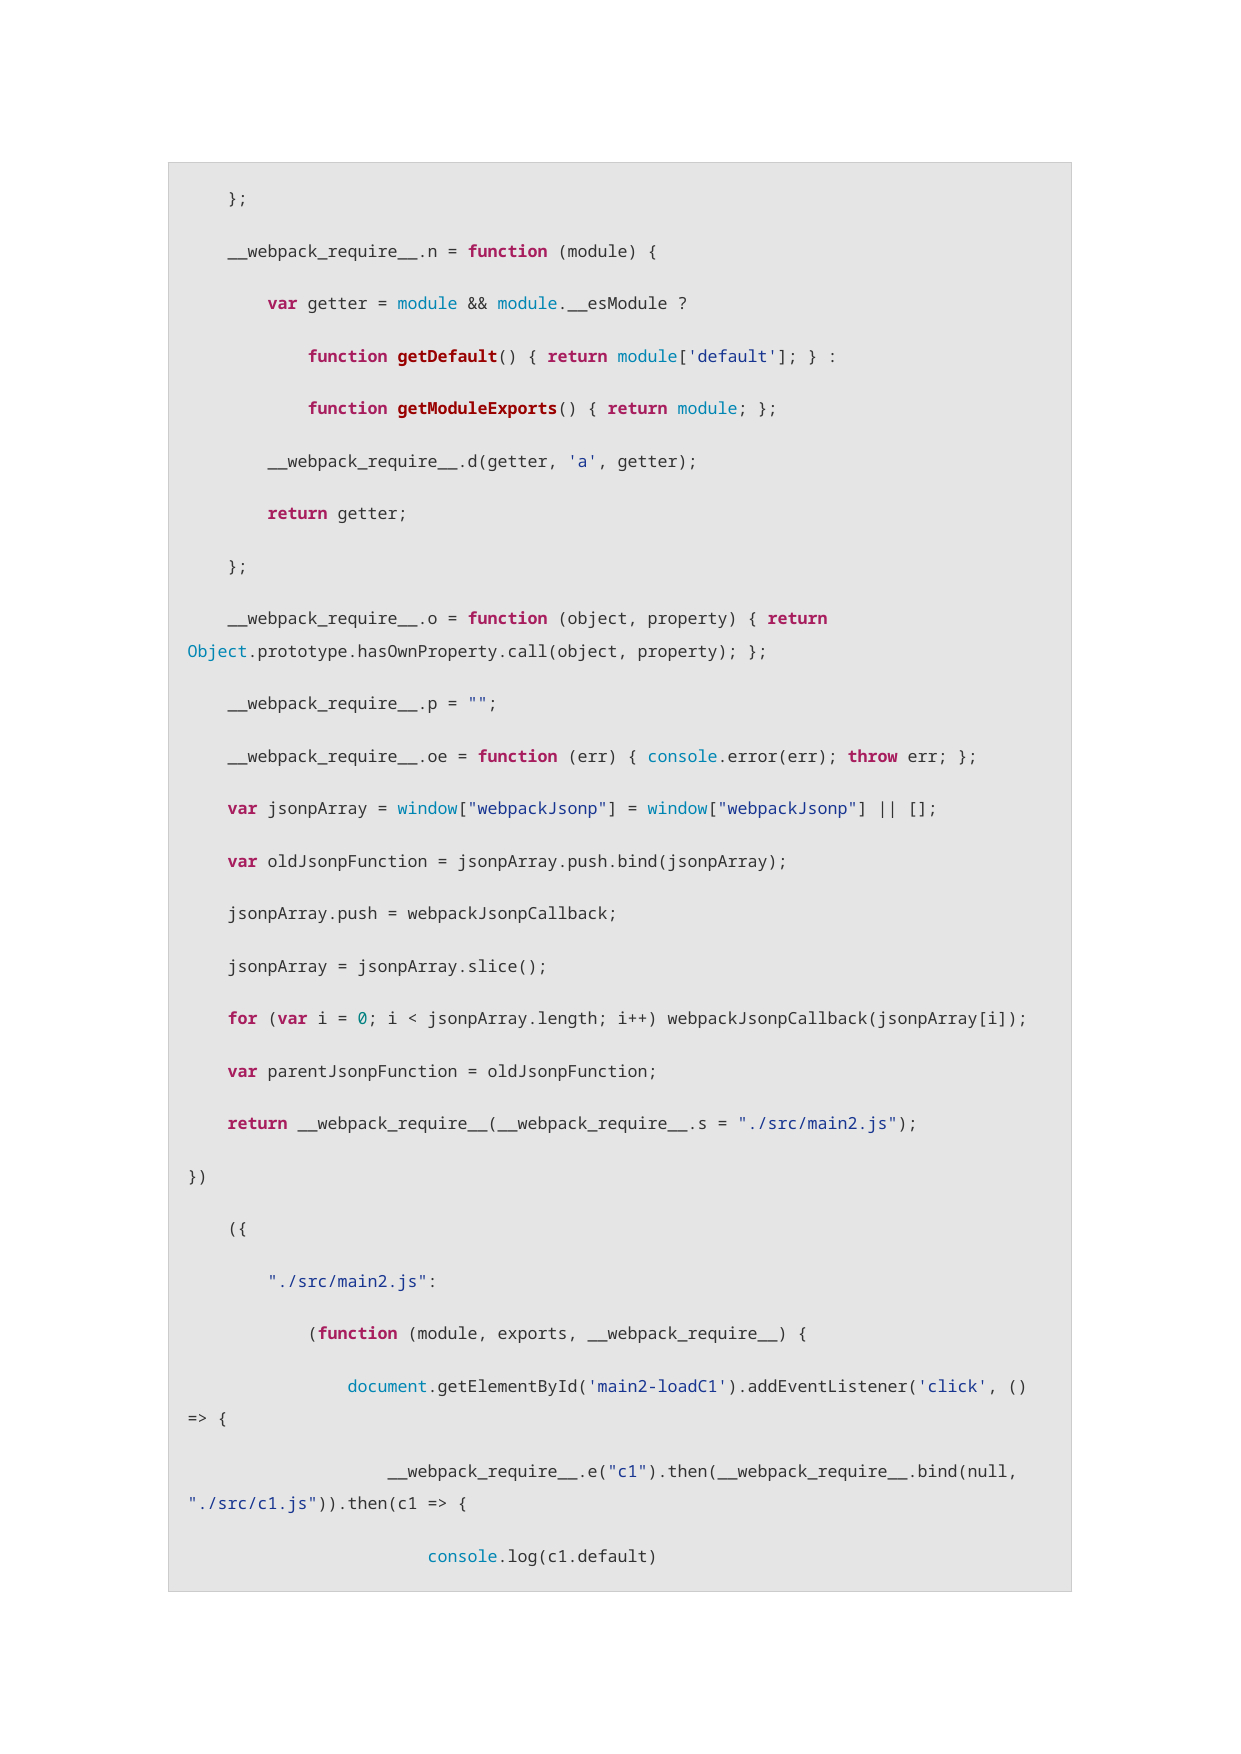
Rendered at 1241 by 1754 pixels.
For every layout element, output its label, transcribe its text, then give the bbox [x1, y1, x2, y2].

text __webpack_require__.d(getter, 'a', getter); [169, 424, 1071, 477]
text __webpack_require__.p = ""; [169, 667, 1071, 719]
text ({ [169, 1192, 1071, 1244]
text var parentJsonpFunction = oldJsonpFunction; [169, 1034, 1071, 1087]
text }; [169, 529, 1071, 582]
text __webpack_require__.o = function (object, property) { return Object.prototype.hasOwnProperty.call(object, property); }; [169, 582, 1071, 667]
text (function (module, exports, __webpack_require__) { [169, 1297, 1071, 1349]
text __webpack_require__.e("c1").then(__webpack_require__.bind(null, "./src/c1.js")).then(c1 => { [169, 1434, 1071, 1519]
text var oldJsonpFunction = jsonpArray.push.bind(jsonpArray); [169, 824, 1071, 877]
text __webpack_require__.n = function (module) { [169, 214, 1071, 267]
text function getModuleExports() { return module; }; [169, 372, 1071, 424]
text return getter; [169, 477, 1071, 529]
text function getDefault() { return module['default']; } : [169, 319, 1071, 372]
text return __webpack_require__(__webpack_require__.s = "./src/main2.js"); [169, 1087, 1071, 1139]
text var jsonpArray = window["webpackJsonp"] = window["webpackJsonp"] || []; [169, 772, 1071, 824]
text var getter = module && module.__esModule ? [169, 267, 1071, 319]
text }; [169, 163, 1071, 214]
text __webpack_require__.oe = function (err) { console.error(err); throw err; }; [169, 719, 1071, 772]
text jsonpArray.push = webpackJsonpCallback; [169, 877, 1071, 929]
text for (var i = 0; i < jsonpArray.length; i++) webpackJsonpCallback(jsonpArray[i]); [169, 982, 1071, 1034]
text jsonpArray = jsonpArray.slice(); [169, 929, 1071, 982]
text document.getElementById('main2-loadC1').addEventListener('click', () => { [169, 1349, 1071, 1434]
text console.log(c1.default) [169, 1519, 1071, 1591]
text }) [169, 1139, 1071, 1192]
text "./src/main2.js": [169, 1244, 1071, 1297]
